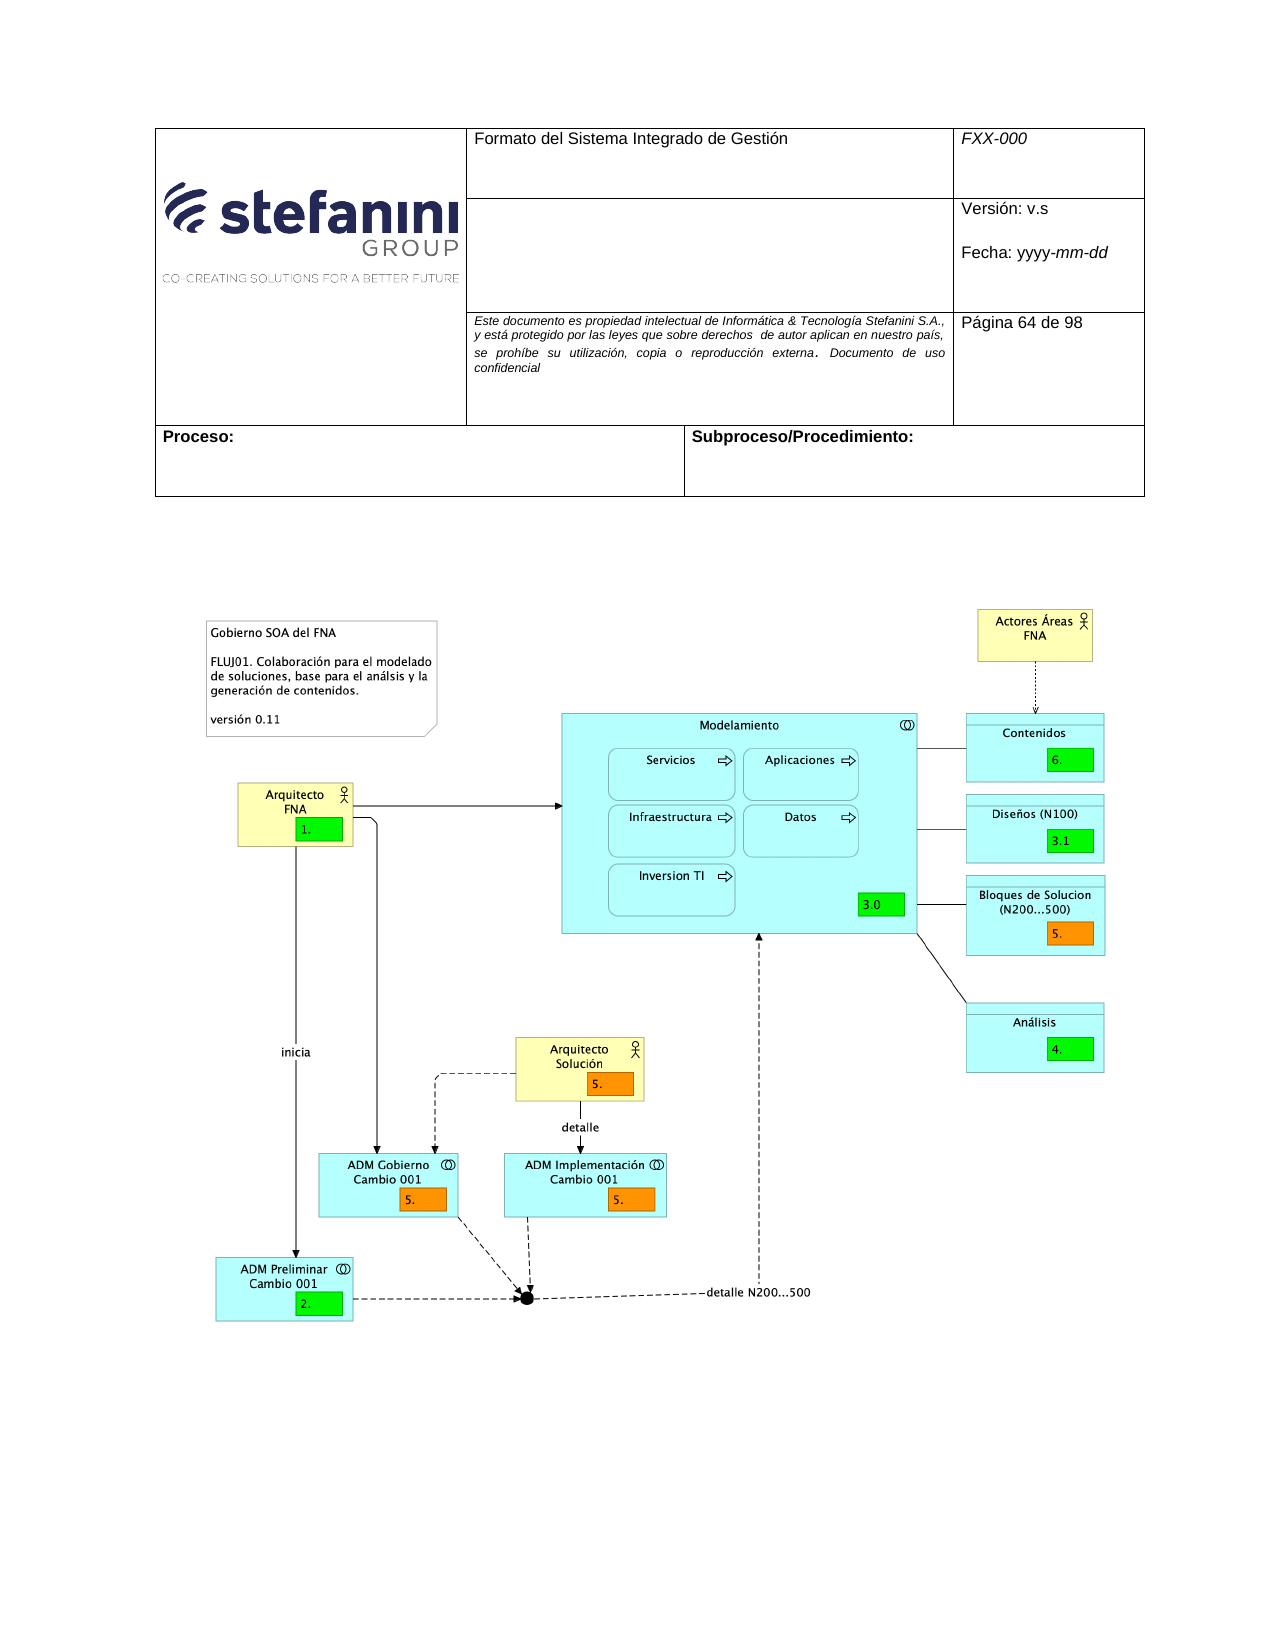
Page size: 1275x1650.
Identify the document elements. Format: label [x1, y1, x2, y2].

picture [196, 599, 1115, 1331]
picture [162, 182, 460, 286]
